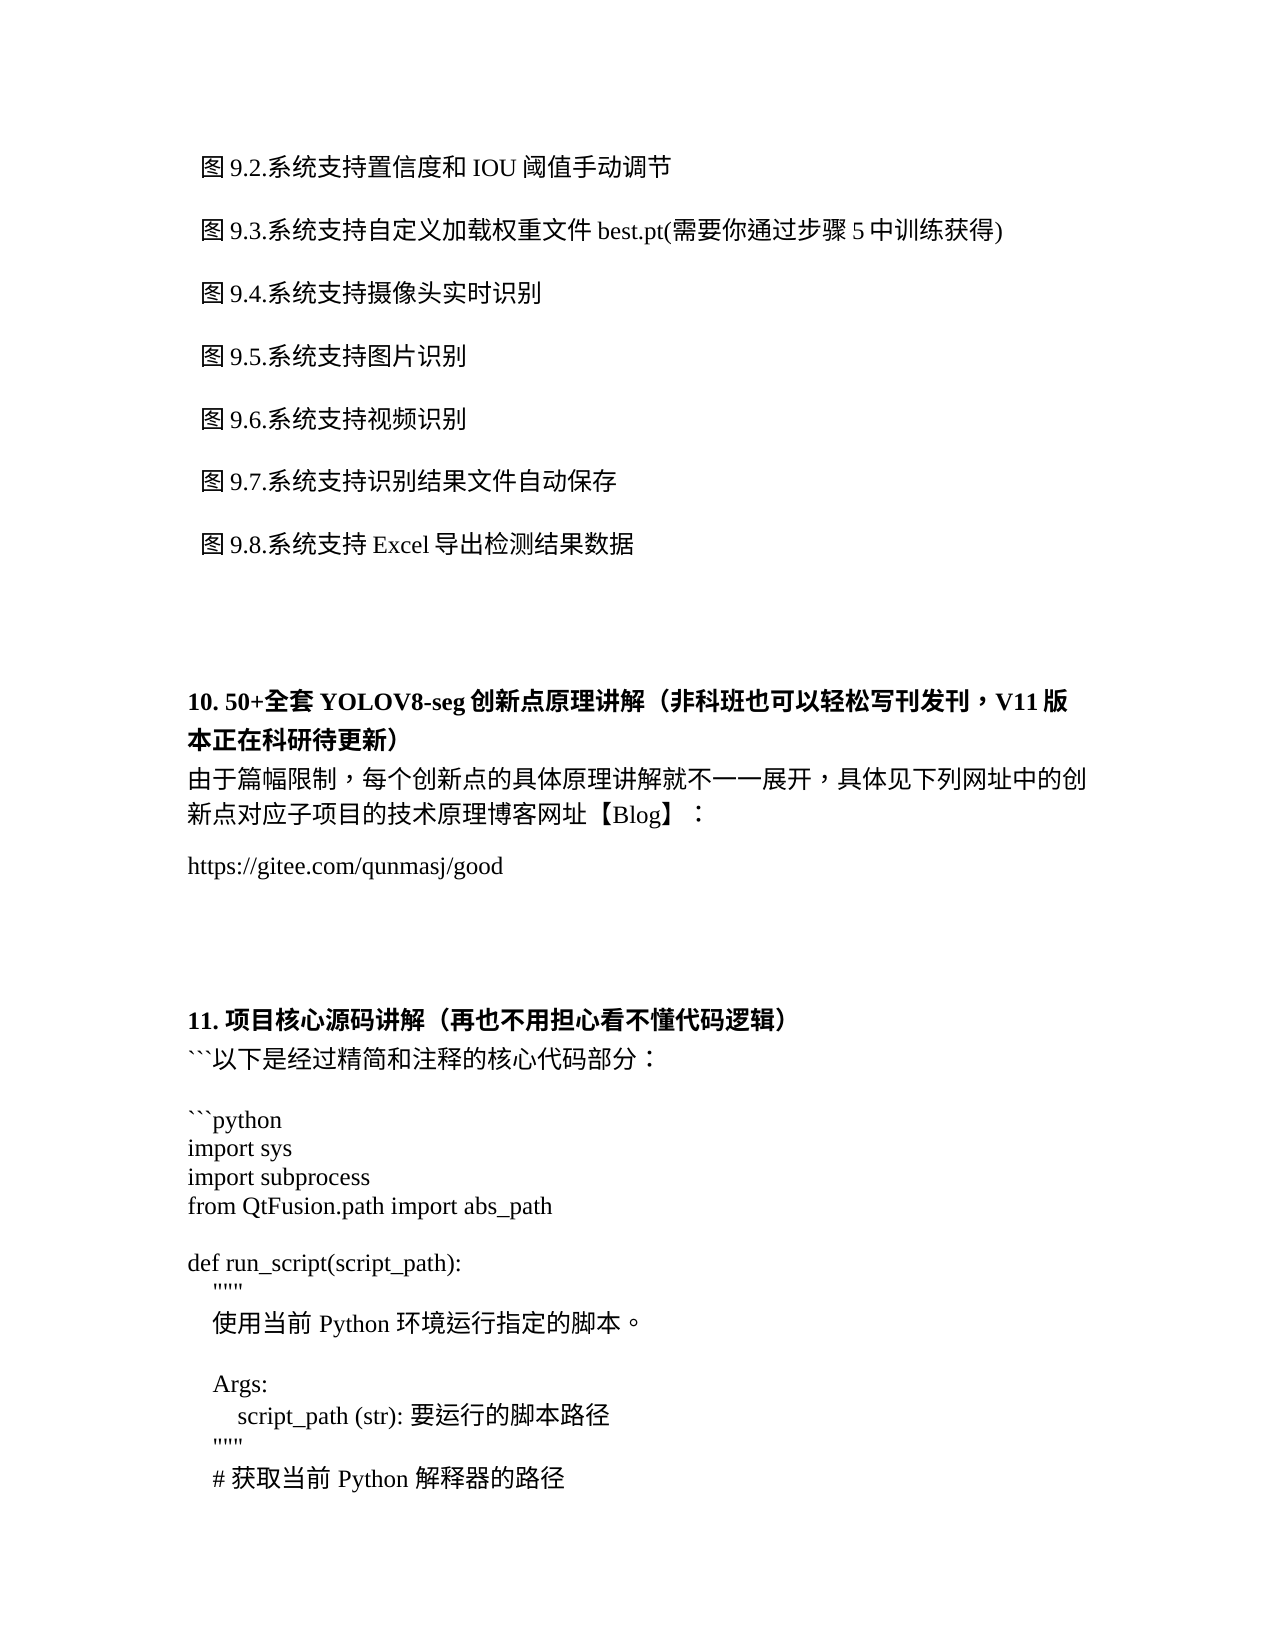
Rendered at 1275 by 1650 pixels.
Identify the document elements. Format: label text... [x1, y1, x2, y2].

subtitle 10. 50+全套YOLOV8-seg创新点原理讲解（非科班也可以轻松写刊发刊，V11版本正在科研待更新） [187, 684, 1087, 757]
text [187, 150, 1087, 561]
text 由于篇幅限制，每个创新点的具体原理讲解就不一一展开，具体见下列网址中的创新点对应子项目的技术原理博客网址【Blog】： [187, 762, 1087, 830]
text https://gitee.com/qunmasj/good [187, 851, 1087, 880]
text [187, 1042, 1087, 1494]
subtitle 11. 项目核心源码讲解（再也不用担心看不懂代码逻辑） [187, 1003, 1087, 1037]
